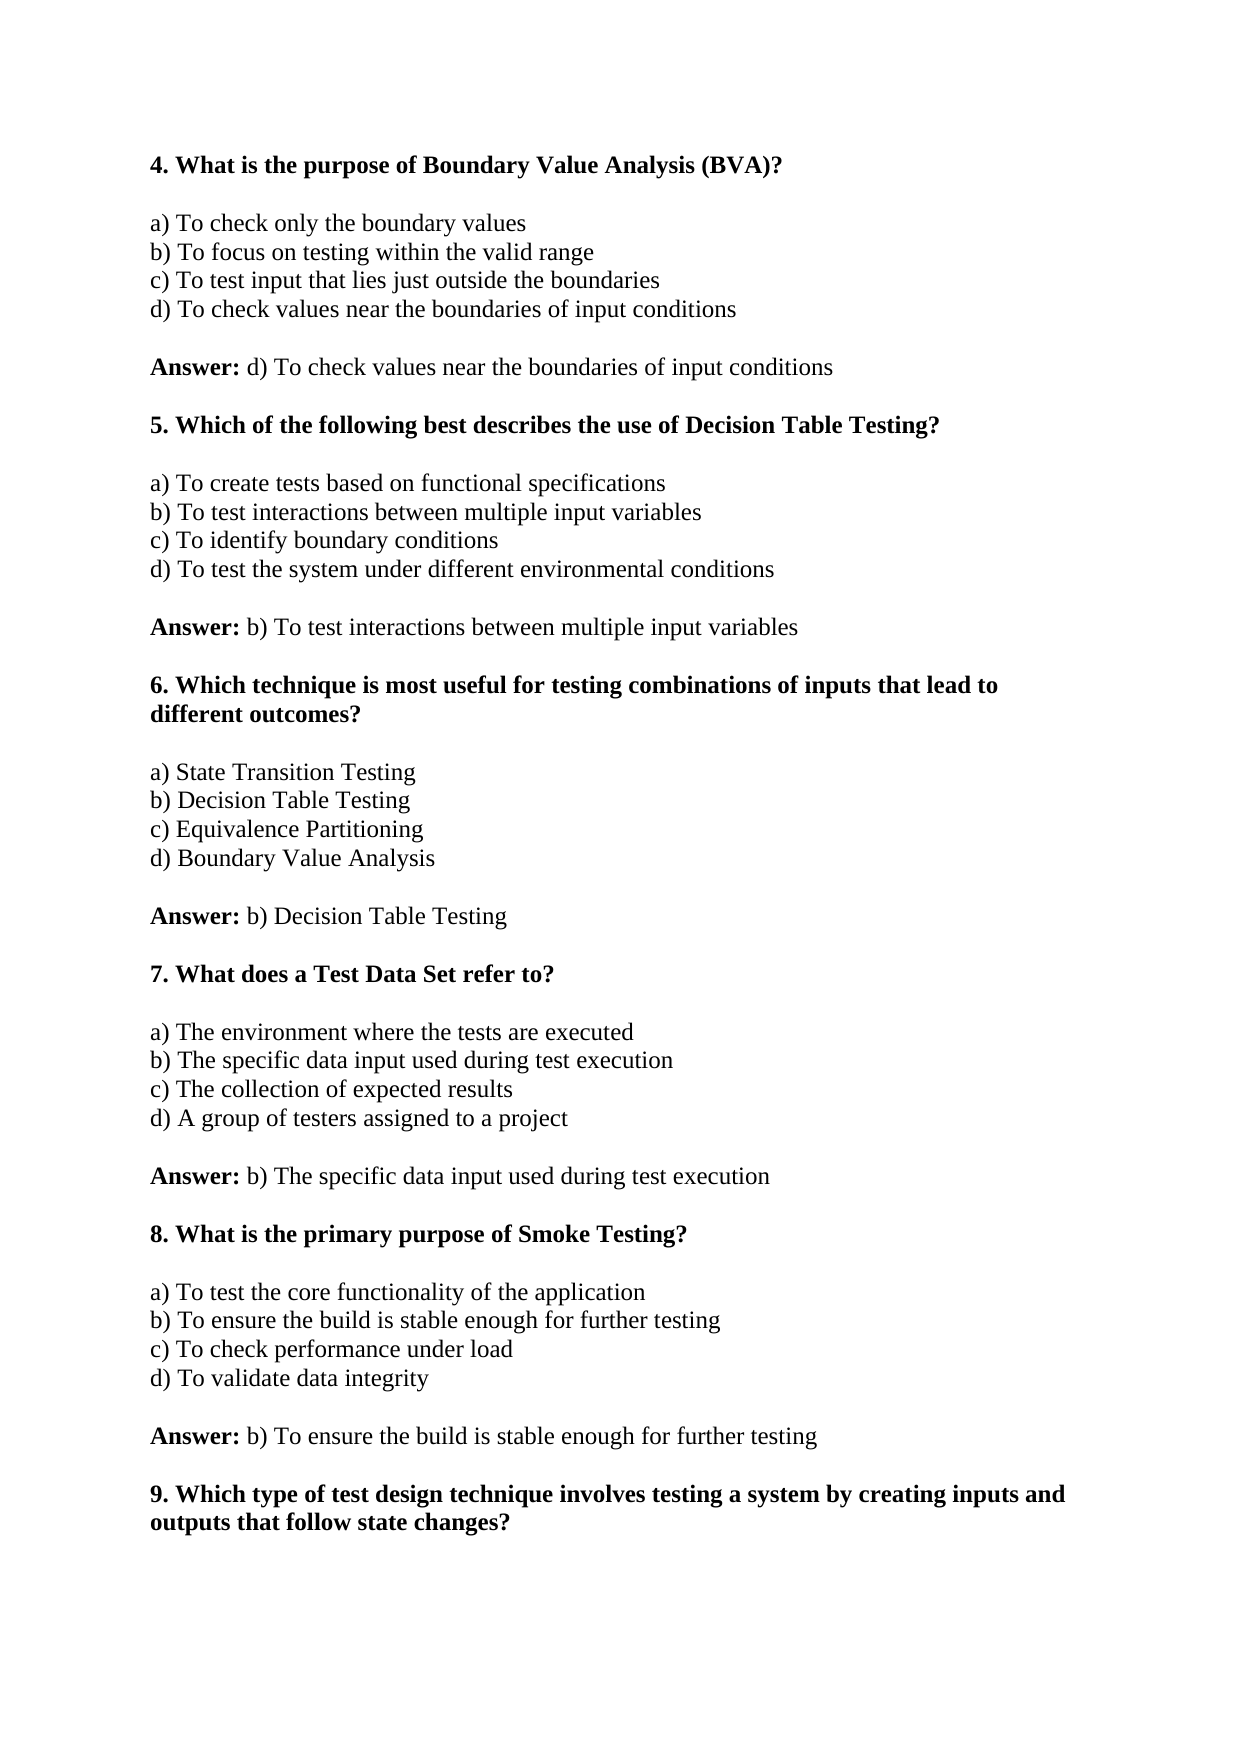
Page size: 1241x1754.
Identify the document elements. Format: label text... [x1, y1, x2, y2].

text Answer: b) Decision Table Testing [150, 901, 1090, 929]
text a) The environment where the tests are executed b) The specific data input used during test execution c) The collection of expected results d) A group of testers assigned to a project [150, 1017, 1090, 1132]
text Answer: d) To check values near the boundaries of input conditions [150, 352, 1090, 381]
subtitle 4. What is the purpose of Boundary Value Analysis (BVA)? [150, 150, 1090, 179]
text a) To test the core functionality of the application b) To ensure the build is stable enough for further testing c) To check performance under load d) To validate data integrity [150, 1277, 1090, 1392]
subtitle 9. Which type of test design technique involves testing a system by creating inputs and outputs that follow state changes? [150, 1479, 1090, 1536]
subtitle 5. Which of the following best describes the use of Decision Table Testing? [150, 410, 1090, 439]
text Answer: b) The specific data input used during test execution [150, 1161, 1090, 1189]
text Answer: b) To test interactions between multiple input variables [150, 612, 1090, 641]
subtitle 7. What does a Test Data Set refer to? [150, 959, 1090, 987]
text a) To check only the boundary values b) To focus on testing within the valid range c) To test input that lies just outside the boundaries d) To check values near the boundaries of input conditions [150, 208, 1090, 323]
text a) To create tests based on functional specifications b) To test interactions between multiple input variables c) To identify boundary conditions d) To test the system under different environmental conditions [150, 468, 1090, 583]
subtitle 8. What is the primary purpose of Smoke Testing? [150, 1219, 1090, 1247]
text Answer: b) To ensure the build is stable enough for further testing [150, 1421, 1090, 1449]
text a) State Transition Testing b) Decision Table Testing c) Equivalence Partitioning d) Boundary Value Analysis [150, 757, 1090, 872]
subtitle 6. Which technique is most useful for testing combinations of inputs that lead to different outcomes? [150, 670, 1090, 727]
